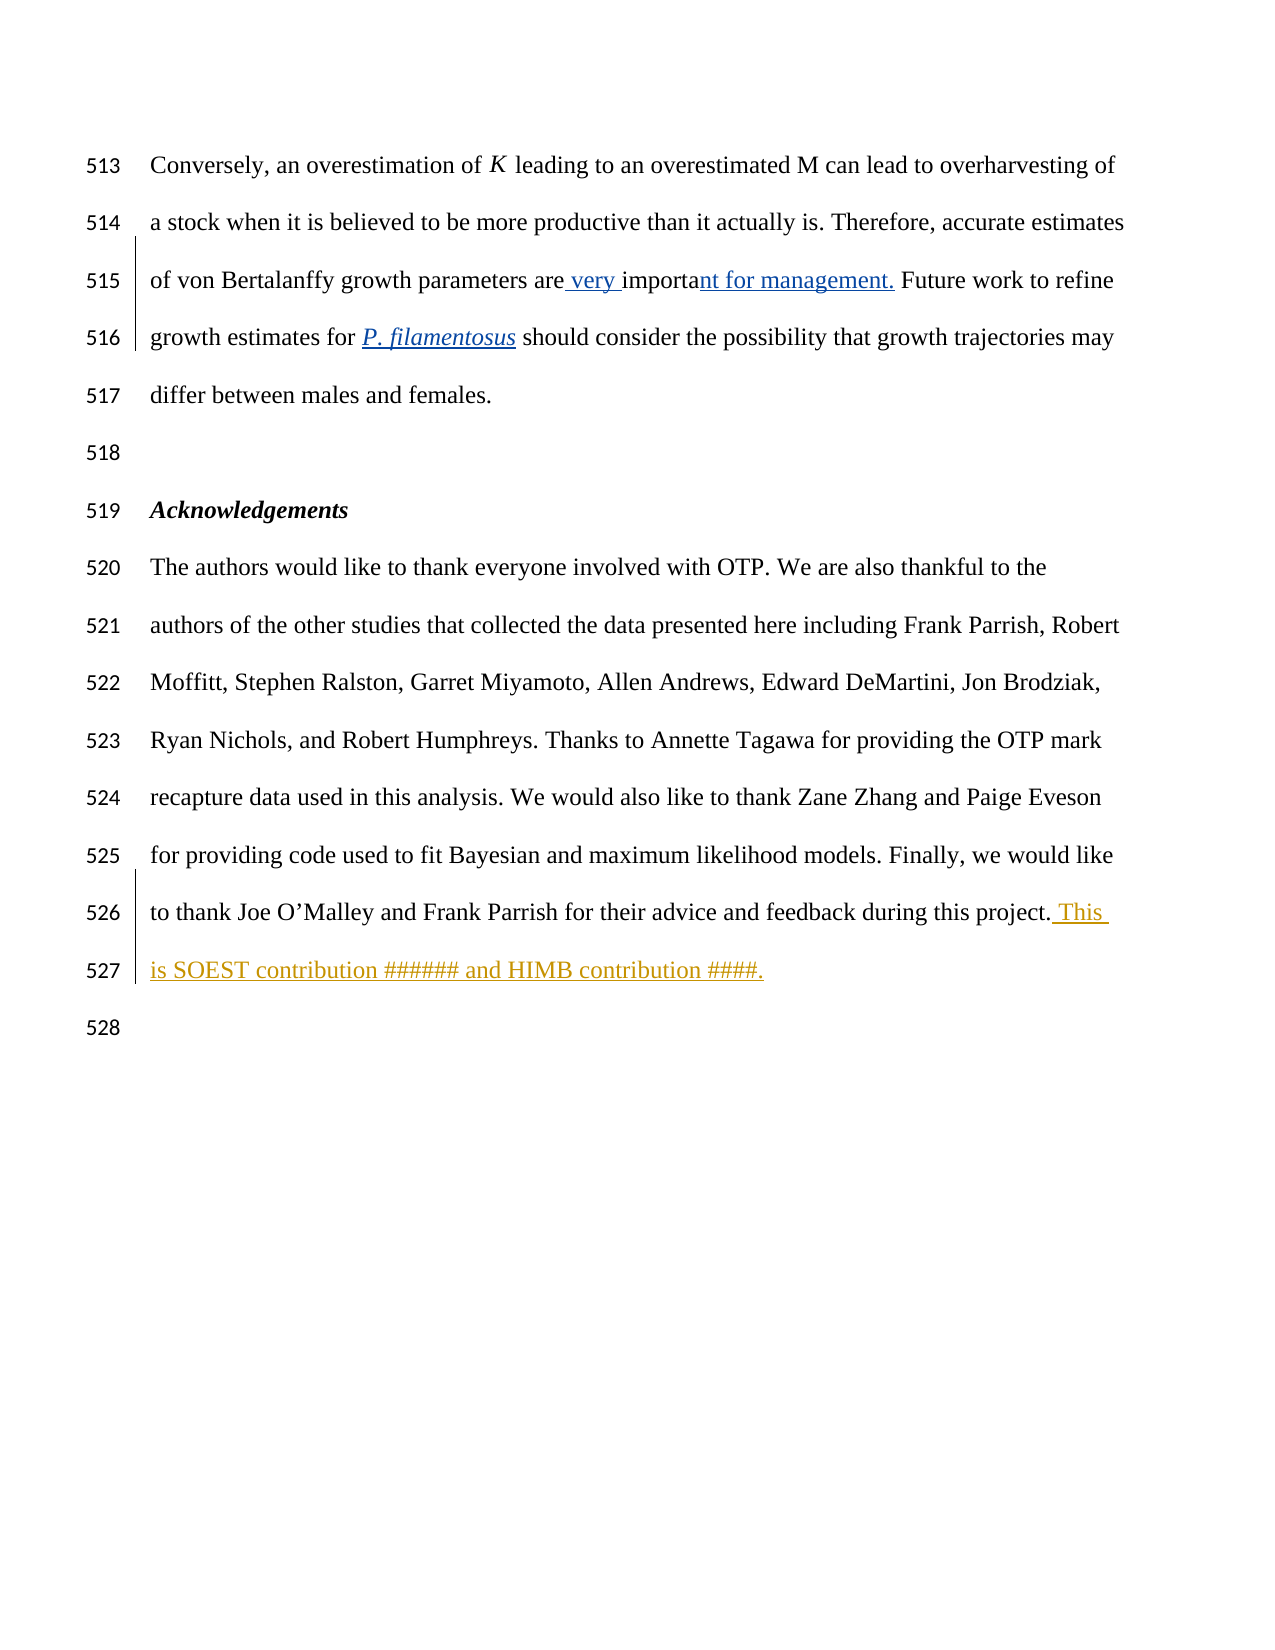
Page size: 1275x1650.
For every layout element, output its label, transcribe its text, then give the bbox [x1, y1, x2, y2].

text The authors would like to thank everyone involved with OTP. We are also thankful to the authors of the other studies that collected the data presented here including Frank Parrish, Robert Moffitt, Stephen Ralston, Garret Miyamoto, Allen Andrews, Edward DeMartini, Jon Brodziak, Ryan Nichols, and Robert Humphreys. Thanks to Annette Tagawa for providing the OTP mark recapture data used in this analysis. We would also like to thank Zane Zhang and Paige Eveson for providing code used to fit Bayesian and maximum likelihood models. Finally, we would like to thank Joe O’Malley and Frank Parrish for their advice and feedback during this project. [150, 552, 1125, 984]
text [150, 150, 1125, 409]
text Acknowledgements [150, 495, 1125, 524]
